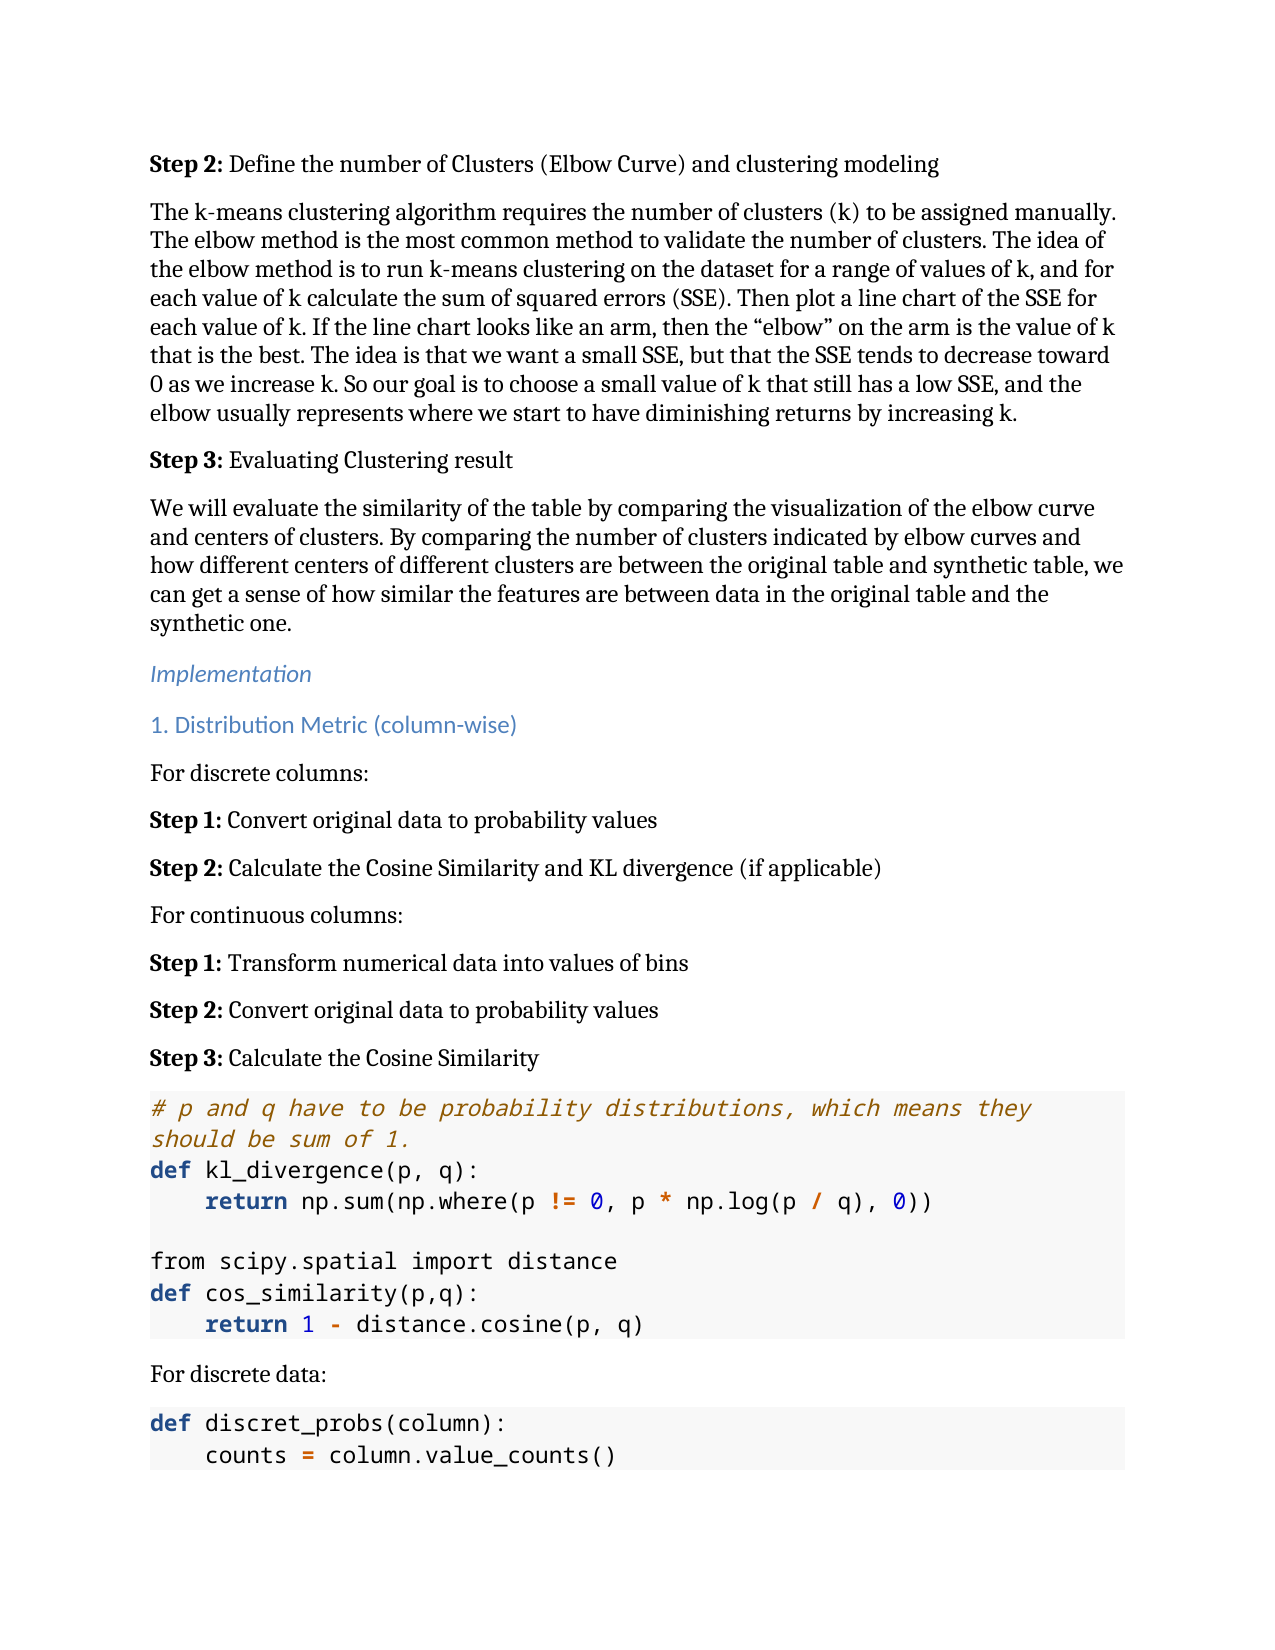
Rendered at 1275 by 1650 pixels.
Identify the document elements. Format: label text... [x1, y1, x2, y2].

text For discrete data: [150, 1360, 1125, 1388]
text Step 1: Convert original data to probability values [150, 806, 1125, 835]
subtitle Implementation [150, 658, 1125, 689]
text Step 2: Calculate the Cosine Similarity and KL divergence (if applicable) [150, 854, 1125, 883]
text Step 2: Convert original data to probability values [150, 996, 1125, 1025]
text Step 1: Transform numerical data into values of bins [150, 949, 1125, 978]
subtitle 1. Distribution Metric (column-wise) [150, 710, 1125, 740]
text Step 2: Define the number of Clusters (Elbow Curve) and clustering modeling [150, 150, 1125, 179]
text Step 3: Calculate the Cosine Similarity [150, 1044, 1125, 1073]
text Step 3: Evaluating Clustering result [150, 446, 1125, 475]
text # p and q have to be probability distributions, which means they should be sum of 1. def kl_divergence(p, q): return np.sum(np.where(p != 0, p * np.log(p / q), 0)) from scipy.spatial import distance def cos_similarity(p,q): return 1 - distance.cosine(p, q) [150, 1091, 1125, 1339]
text The k-means clustering algorithm requires the number of clusters (k) to be assigned manually. The elbow method is the most common method to validate the number of clusters. The idea of the elbow method is to run k-means clustering on the dataset for a range of values of k, and for each value of k calculate the sum of squared errors (SSE). Then plot a line chart of the SSE for each value of k. If the line chart looks like an arm, then the “elbow” on the arm is the value of k that is the best. The idea is that we want a small SSE, but that the SSE tends to decrease toward 0 as we increase k. So our goal is to choose a small value of k that still has a low SSE, and the elbow usually represents where we start to have diminishing returns by increasing k. [150, 197, 1125, 427]
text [150, 1407, 1125, 1470]
text For discrete columns: [150, 759, 1125, 788]
text We will evaluate the similarity of the table by comparing the visualization of the elbow curve and centers of clusters. By comparing the number of clusters indicated by elbow curves and how different centers of different clusters are between the original table and synthetic table, we can get a sense of how similar the features are between data in the original table and the synthetic one. [150, 494, 1125, 637]
text For continuous columns: [150, 901, 1125, 930]
